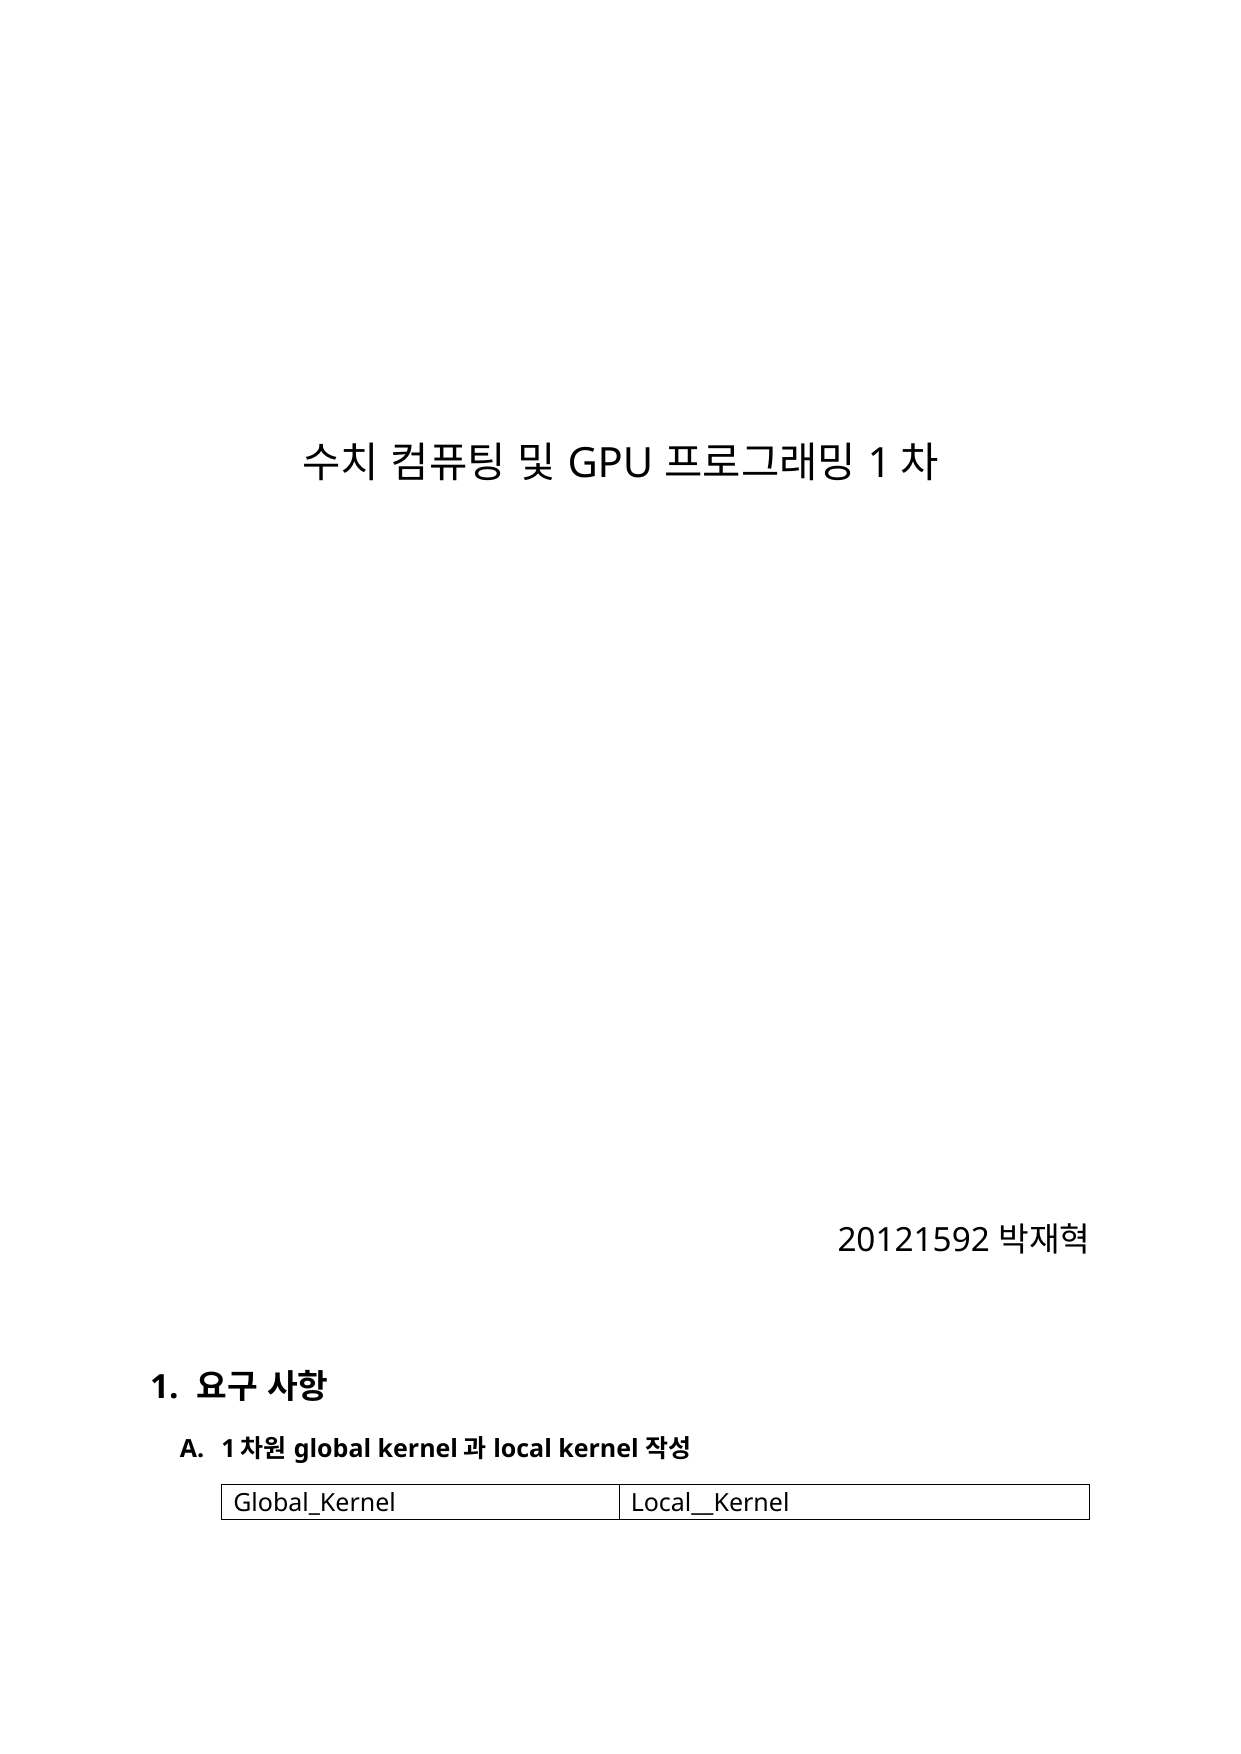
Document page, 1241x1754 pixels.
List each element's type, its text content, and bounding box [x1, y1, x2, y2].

text 수치 컴퓨팅 및 GPU 프로그래밍 1차 [150, 429, 1090, 490]
list 1차원 global kernel과 local kernel 작성 [179, 1428, 1090, 1464]
text 20121592 박재혁 [150, 1212, 1090, 1261]
table_header Global_Kernel [222, 1485, 619, 1519]
list 요구 사항 [150, 1359, 1090, 1408]
table_header Local__Kernel [620, 1485, 1089, 1519]
